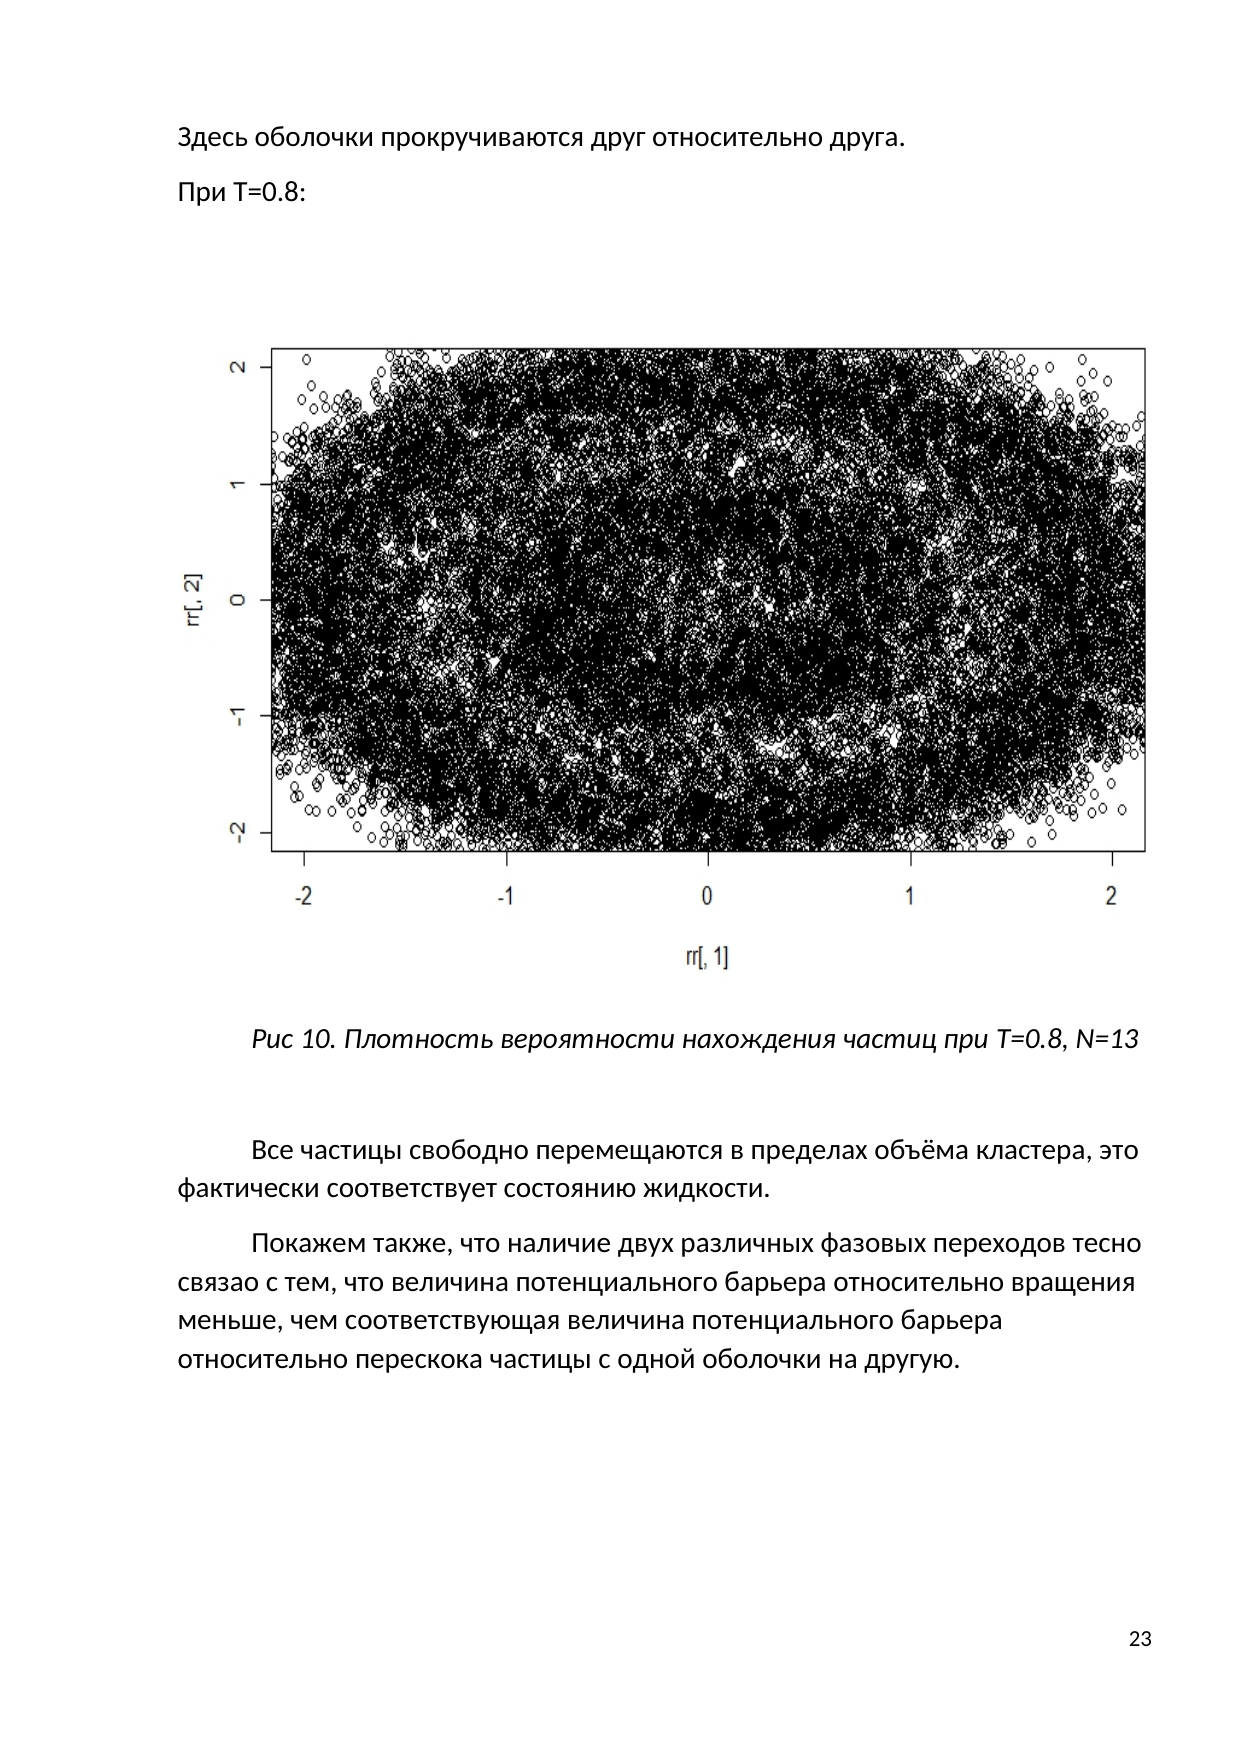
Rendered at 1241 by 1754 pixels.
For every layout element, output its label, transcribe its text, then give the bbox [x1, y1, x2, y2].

text Здесь оболочки прокручиваются друг относительно друга. [177, 118, 1152, 154]
picture [177, 228, 1194, 1002]
text Рис 10. Плотность вероятности нахождения частиц при T=0.8, N=13 [177, 1021, 1152, 1056]
text Все частицы свободно перемещаются в пределах объёма кластера, это фактически соответствует состоянию жидкости. [177, 1131, 1152, 1205]
text Покажем также, что наличие двух различных фазовых переходов тесно связао с тем, что величина потенциального барьера относительно вращения меньше, чем соответствующая величина потенциального барьера относительно перескока частицы с одной оболочки на другую. [177, 1224, 1152, 1375]
text При T=0.8: [177, 173, 1152, 209]
